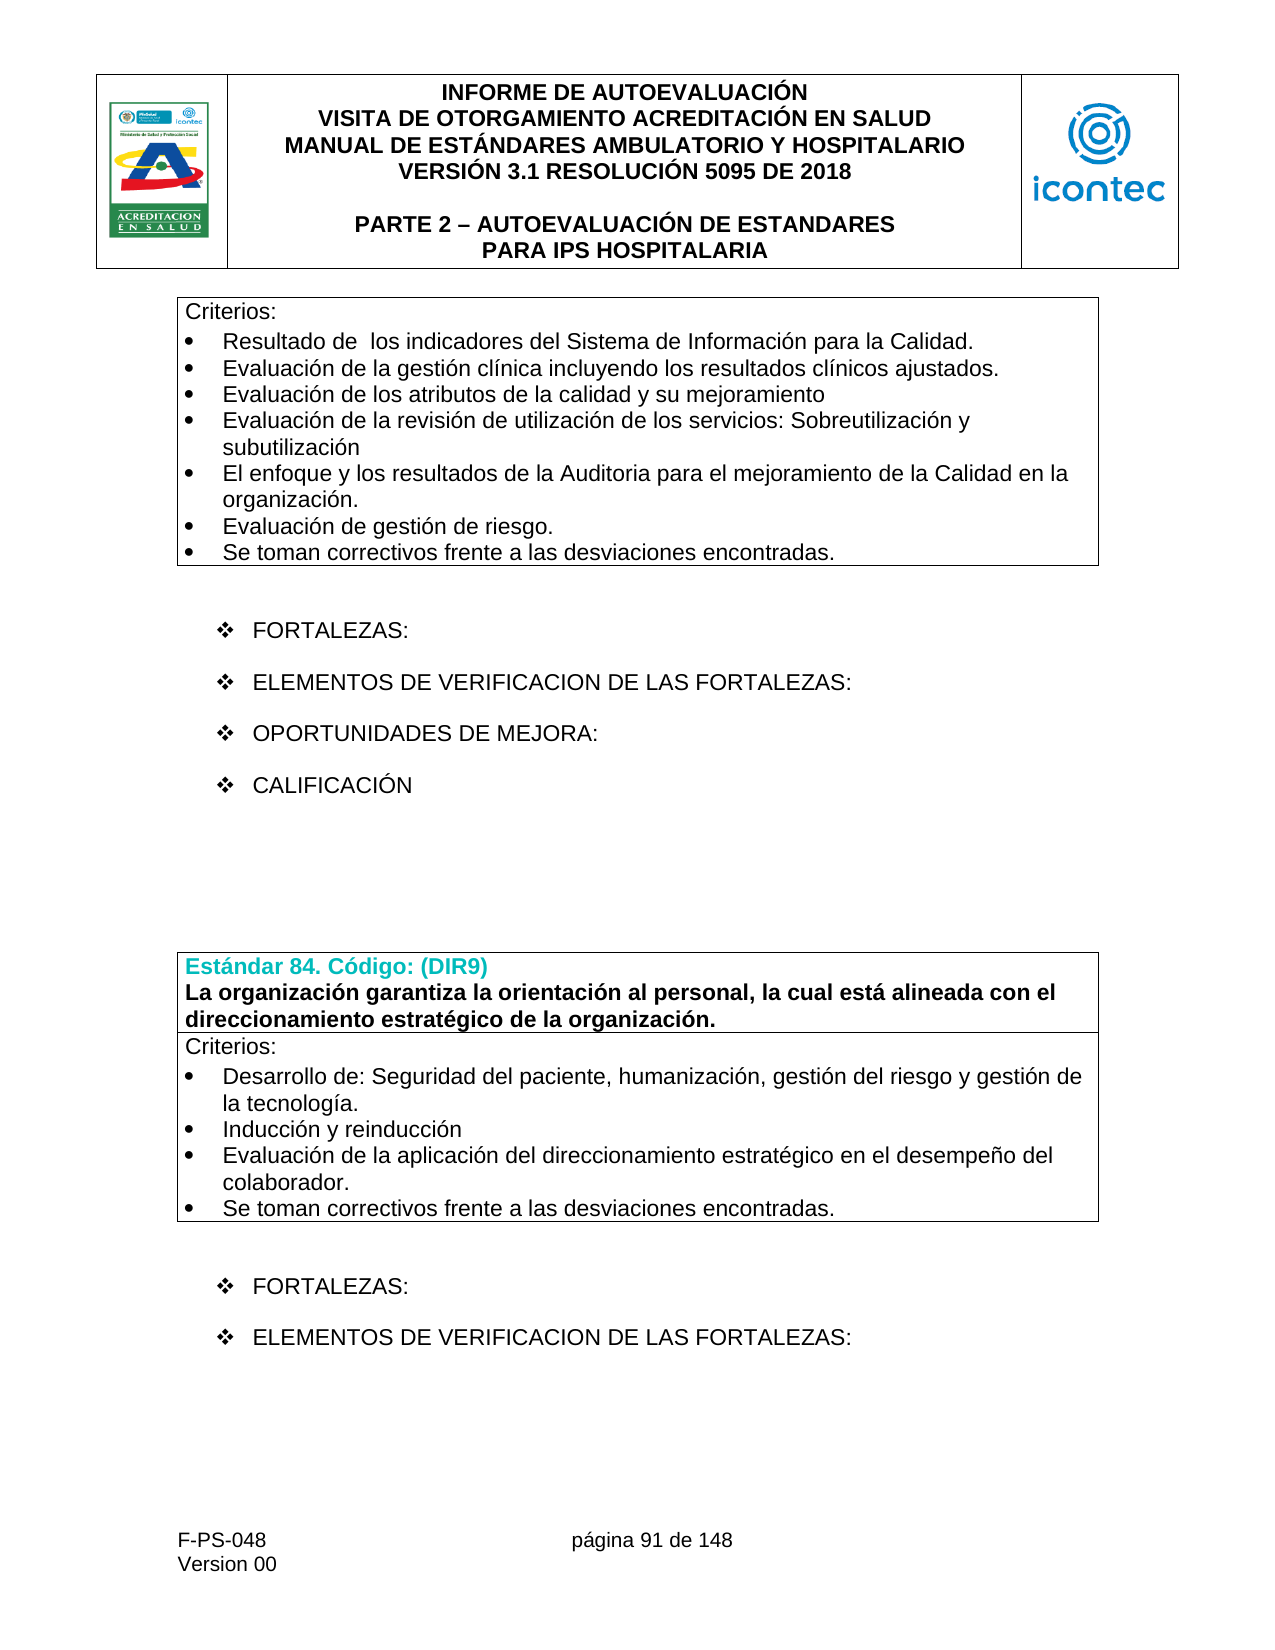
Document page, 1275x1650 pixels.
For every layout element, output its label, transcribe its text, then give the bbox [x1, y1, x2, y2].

list OPORTUNIDADES DE MEJORA: [215, 719, 1098, 746]
table_cell Criterios: Resultado de los indicadores del Sistema de Información para la Calidad. Evaluación de la gestión clínica incluyendo los resultados clínicos ajustados. Evaluación de los atributos de la calidad y su mejoramiento Evaluación de la revisión de utilización de los servicios: Sobreutilización y subutilización El enfoque y los resultados de la Auditoria para el mejoramiento de la Calidad en la organización. Evaluación de gestión de riesgo. Se toman correctivos frente a las desviaciones encontradas. [178, 298, 1098, 565]
list FORTALEZAS: [215, 617, 1098, 644]
list ELEMENTOS DE VERIFICACION DE LAS FORTALEZAS: [215, 1324, 1098, 1351]
list FORTALEZAS: [215, 1273, 1098, 1300]
list CALIFICACIÓN [215, 772, 1098, 799]
picture [1028, 96, 1171, 207]
table_cell Criterios: Desarrollo de: Seguridad del paciente, humanización, gestión del riesgo y gestión de la tecnología. Inducción y reinducción Evaluación de la aplicación del direccionamiento estratégico en el desempeño del colaborador. Se toman correctivos frente a las desviaciones encontradas. [178, 1033, 1098, 1221]
picture [103, 97, 214, 242]
list ELEMENTOS DE VERIFICACION DE LAS FORTALEZAS: [215, 668, 1098, 695]
table_header Estándar 84. Código: (DIR9) La organización garantiza la orientación al personal, la cual está alineada con el direccionamiento estratégico de la organización. [178, 953, 1098, 1032]
